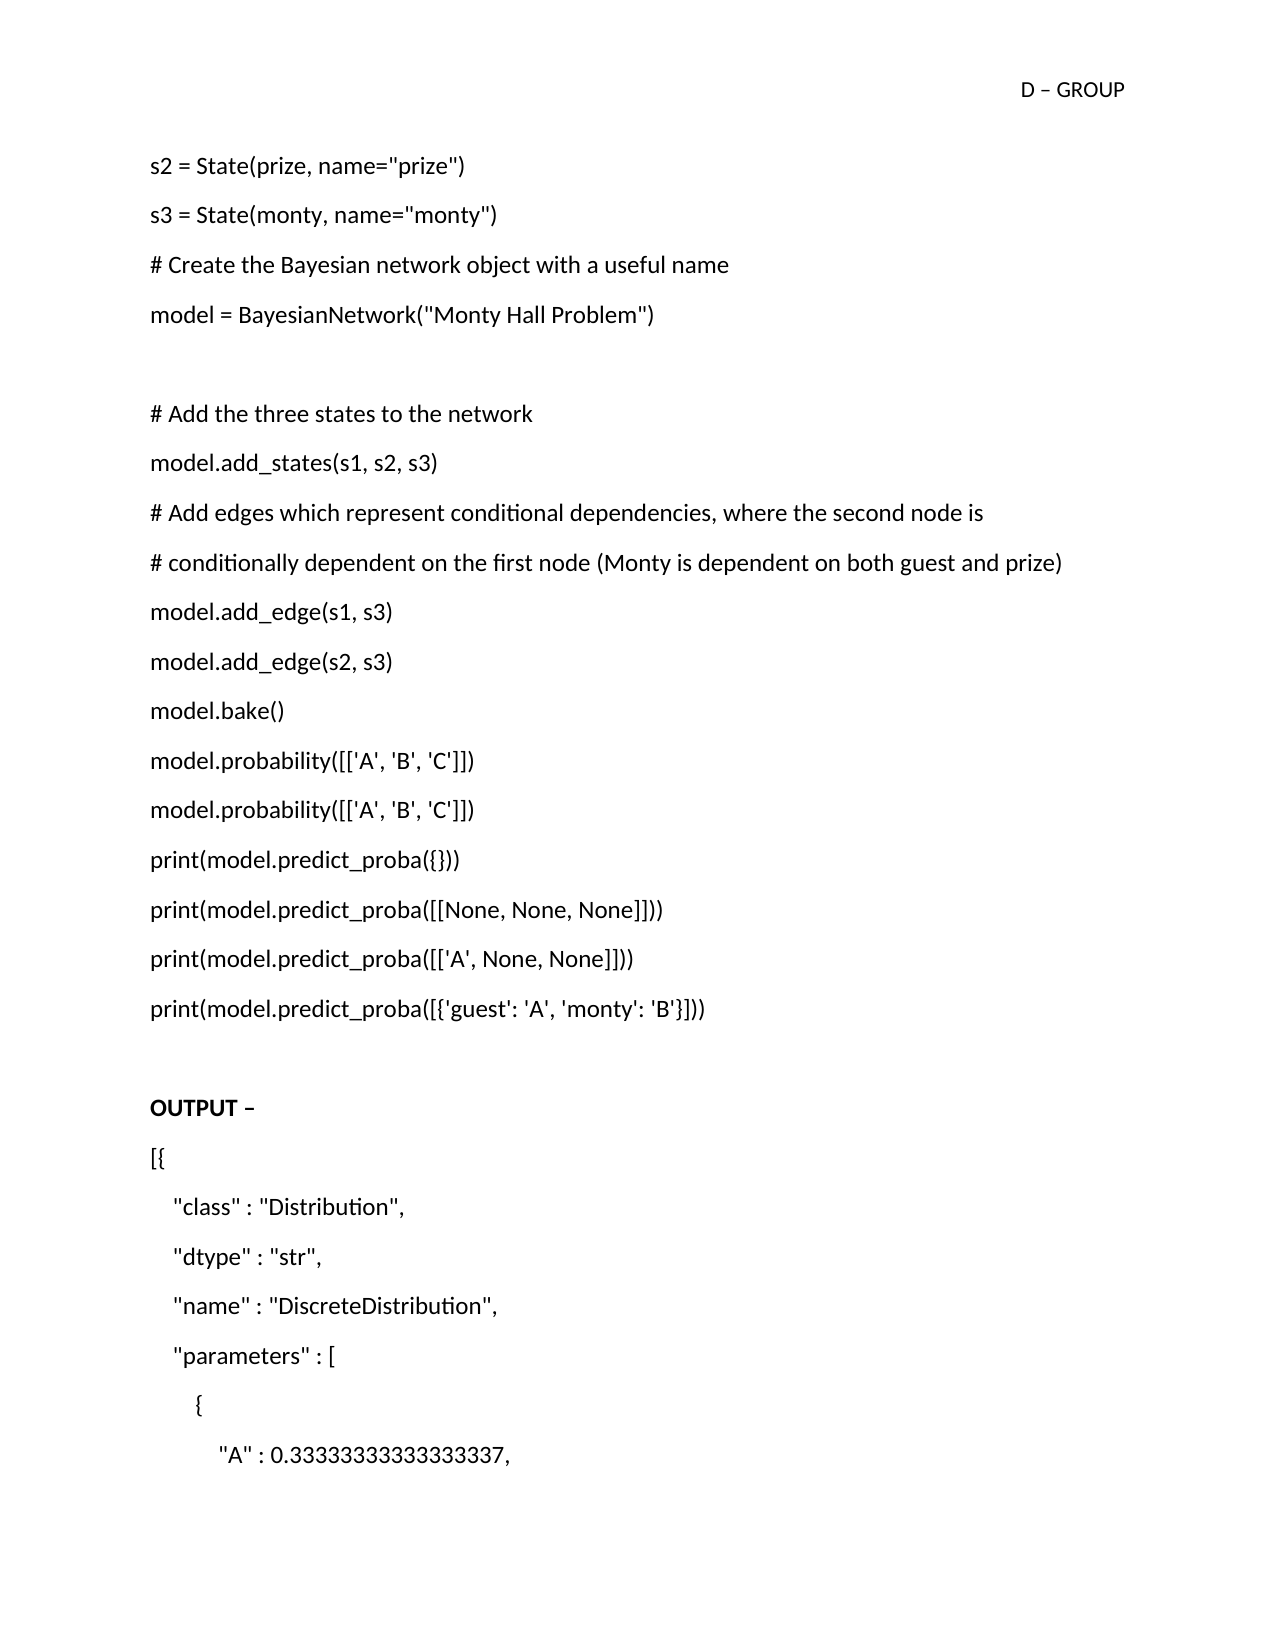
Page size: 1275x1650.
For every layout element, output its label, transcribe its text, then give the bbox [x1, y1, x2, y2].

text print(model.predict_proba([['A', None, None]])) [150, 943, 1125, 974]
text # Create the Bayesian network object with a useful name [150, 249, 1125, 280]
text "dtype" : "str", [150, 1241, 1125, 1271]
text print(model.predict_proba({})) [150, 844, 1125, 875]
text # Add the three states to the network [150, 398, 1125, 428]
text model.bake() [150, 695, 1125, 726]
text model.add_states(s1, s2, s3) [150, 447, 1125, 478]
text model.probability([['A', 'B', 'C']]) [150, 745, 1125, 776]
text model.probability([['A', 'B', 'C']]) [150, 794, 1125, 825]
text [{ [150, 1142, 1125, 1172]
text model = BayesianNetwork("Monty Hall Problem") [150, 299, 1125, 329]
text print(model.predict_proba([[None, None, None]])) [150, 894, 1125, 924]
text "name" : "DiscreteDistribution", [150, 1290, 1125, 1321]
text # Add edges which represent conditional dependencies, where the second node is [150, 497, 1125, 528]
text "parameters" : [ [150, 1340, 1125, 1371]
text { [150, 1389, 1125, 1420]
text print(model.predict_proba([{'guest': 'A', 'monty': 'B'}])) [150, 993, 1125, 1023]
text s3 = State(monty, name="monty") [150, 199, 1125, 230]
text OUTPUT – [150, 1092, 1125, 1123]
text "class" : "Distribution", [150, 1191, 1125, 1222]
text model.add_edge(s2, s3) [150, 646, 1125, 676]
text # conditionally dependent on the first node (Monty is dependent on both guest and prize) [150, 547, 1125, 577]
text model.add_edge(s1, s3) [150, 596, 1125, 627]
text "A" : 0.33333333333333337, [150, 1439, 1125, 1470]
text s2 = State(prize, name="prize") [150, 150, 1125, 181]
